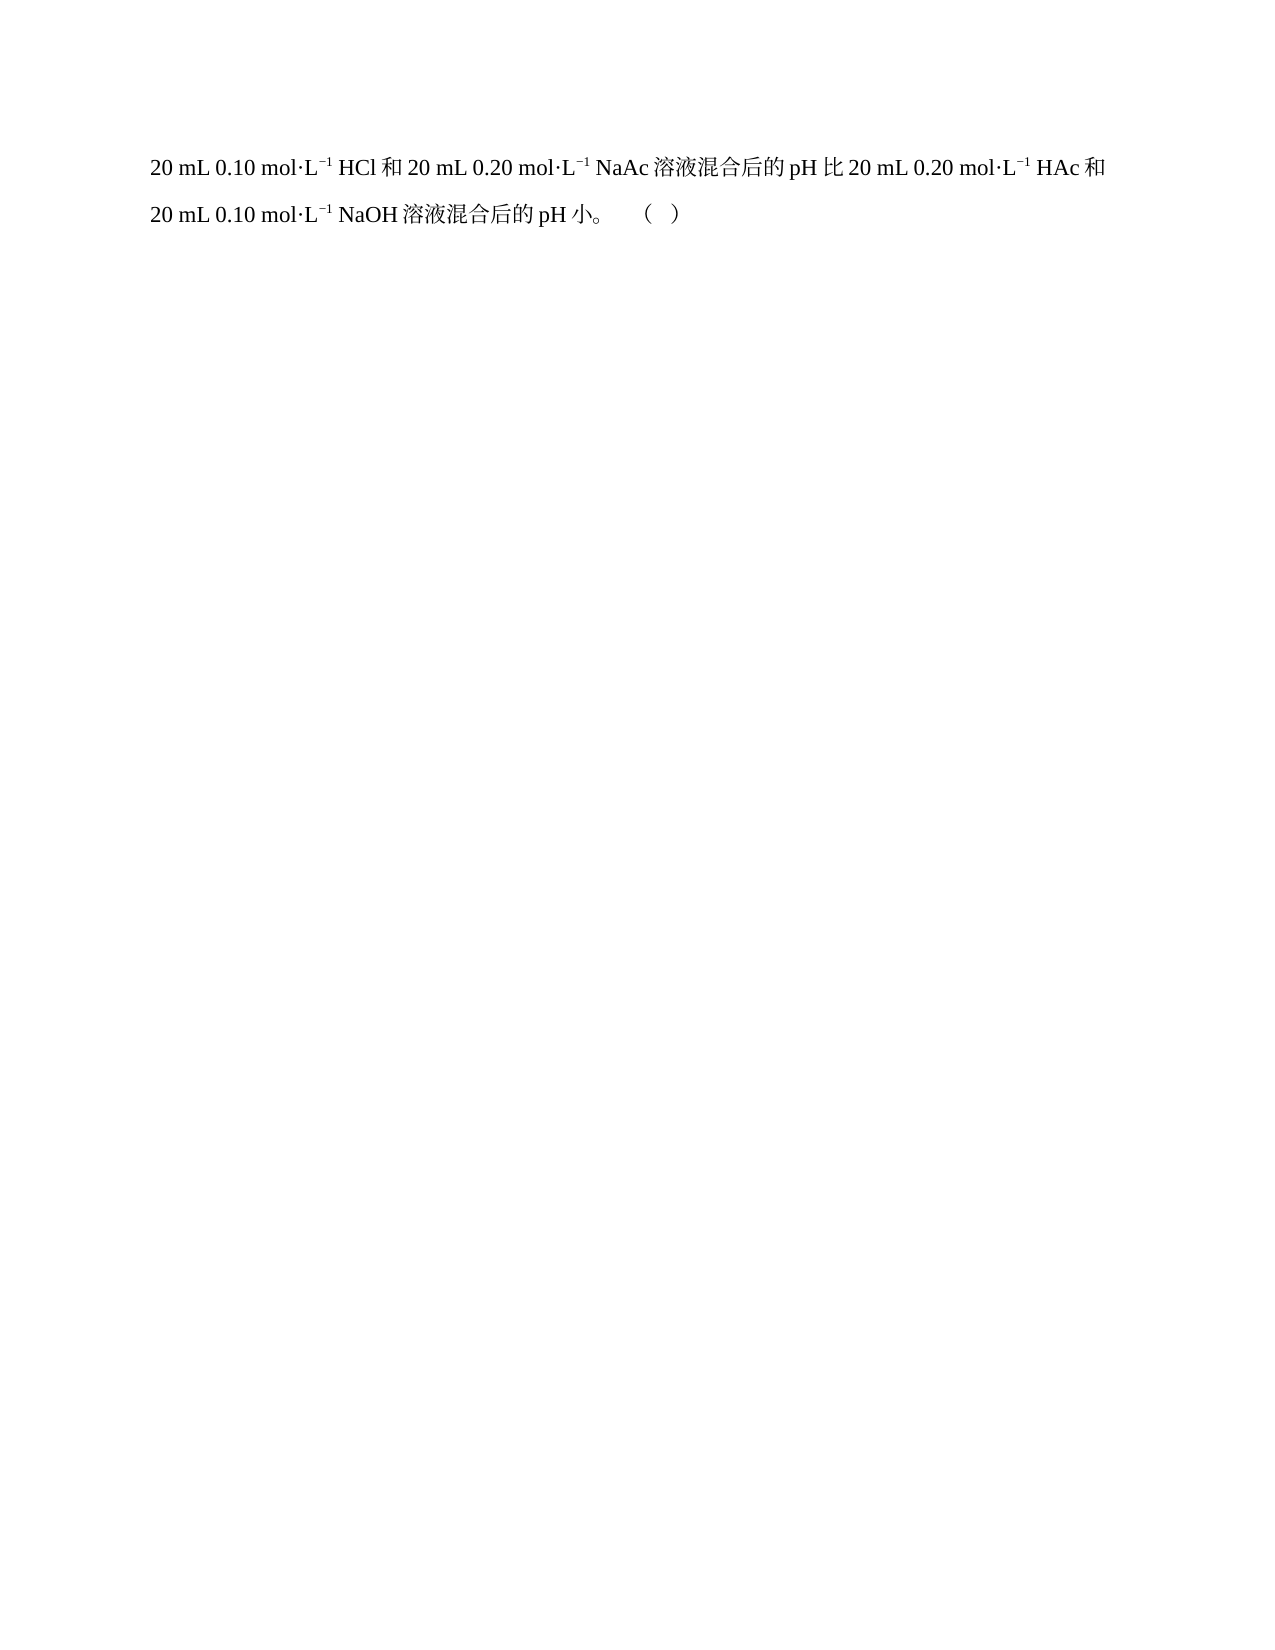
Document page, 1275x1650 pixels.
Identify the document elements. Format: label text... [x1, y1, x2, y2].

text 20 mL 0.10 mol·L−1 HCl和20 mL 0.20 mol·L−1 NaAc溶液混合后的pH比20 mL 0.20 mol·L−1 HAc和20 mL 0.10 mol·L−1 NaOH溶液混合后的pH小。 （ ） [150, 150, 1125, 235]
